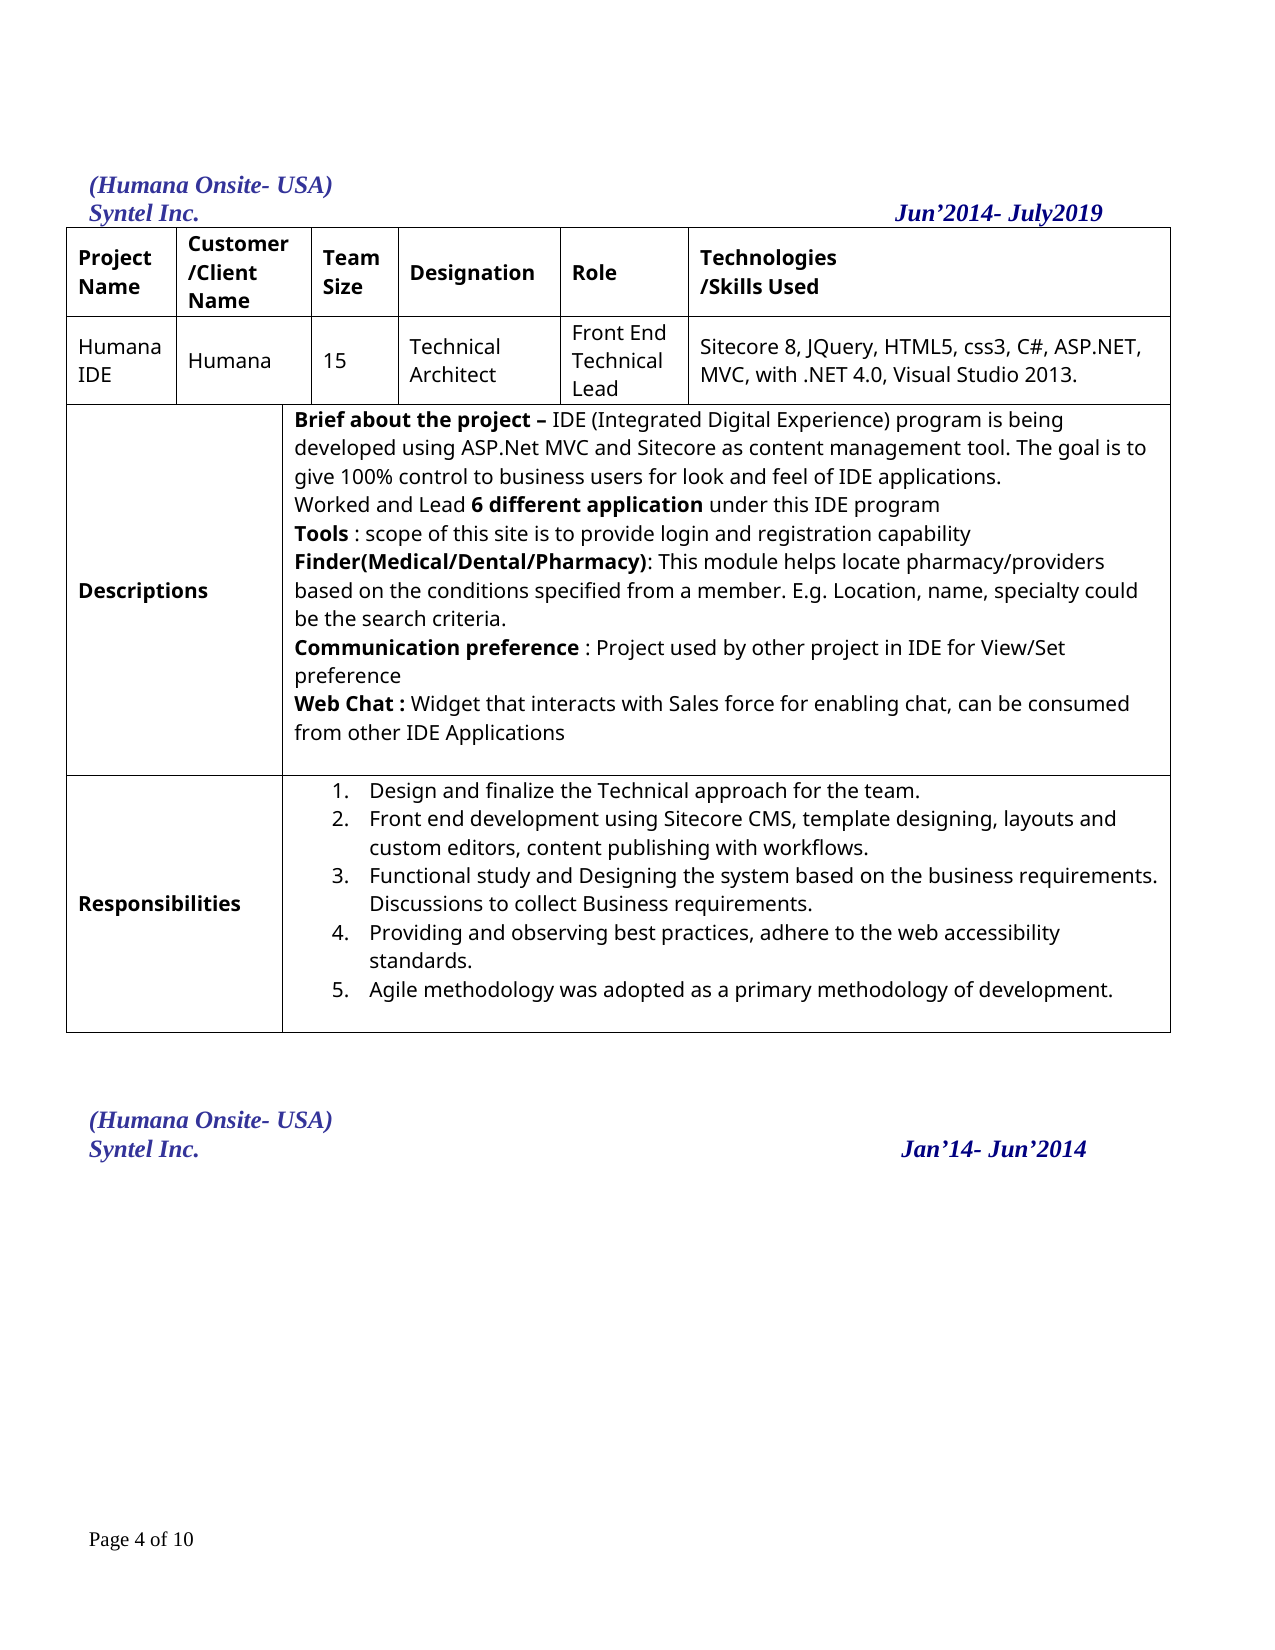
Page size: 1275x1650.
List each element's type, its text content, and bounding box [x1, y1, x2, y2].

table_header Technologies /Skills Used [689, 228, 1170, 316]
table_cell Humana IDE [67, 317, 176, 404]
text (Humana Onsite- USA) [89, 170, 1186, 198]
table_header Customer /Client Name [177, 228, 311, 316]
table_cell Descriptions [67, 405, 282, 775]
text Syntel Inc. Jan’14- Jun’2014 [89, 1134, 1186, 1162]
table_cell Humana [177, 317, 311, 404]
table_cell Responsibilities [67, 776, 282, 1032]
table_cell 15 [312, 317, 398, 404]
table_cell Brief about the project – IDE (Integrated Digital Experience) program is being developed using ASP.Net MVC and Sitecore as content management tool. The goal is to give 100% control to business users for look and feel of IDE applications. Worked and Lead 6 different application under this IDE program Tools : scope of this site is to provide login and registration capability Finder(Medical/Dental/Pharmacy): This module helps locate pharmacy/providers based on the conditions specified from a member. E.g. Location, name, specialty could be the search criteria. Communication preference : Project used by other project in IDE for View/Set preference Web Chat : Widget that interacts with Sales force for enabling chat, can be consumed from other IDE Applications [283, 405, 1170, 775]
table_header Role [561, 228, 688, 316]
table_header Team Size [312, 228, 398, 316]
table_cell Sitecore 8, JQuery, HTML5, css3, C#, ASP.NET, MVC, with .NET 4.0, Visual Studio 2013. [689, 317, 1170, 404]
table_cell Technical Architect [399, 317, 560, 404]
table_header Designation [399, 228, 560, 316]
text Syntel Inc. Jun’2014- July2019 [89, 198, 1186, 227]
text (Humana Onsite- USA) [89, 1105, 1186, 1134]
table_header Project Name [67, 228, 176, 316]
table_cell Design and finalize the Technical approach for the team. Front end development using Sitecore CMS, template designing, layouts and custom editors, content publishing with workflows. Functional study and Designing the system based on the business requirements. Discussions to collect Business requirements. Providing and observing best practices, adhere to the web accessibility standards. Agile methodology was adopted as a primary methodology of development. [283, 776, 1170, 1032]
table_cell Front End Technical Lead [561, 317, 688, 404]
